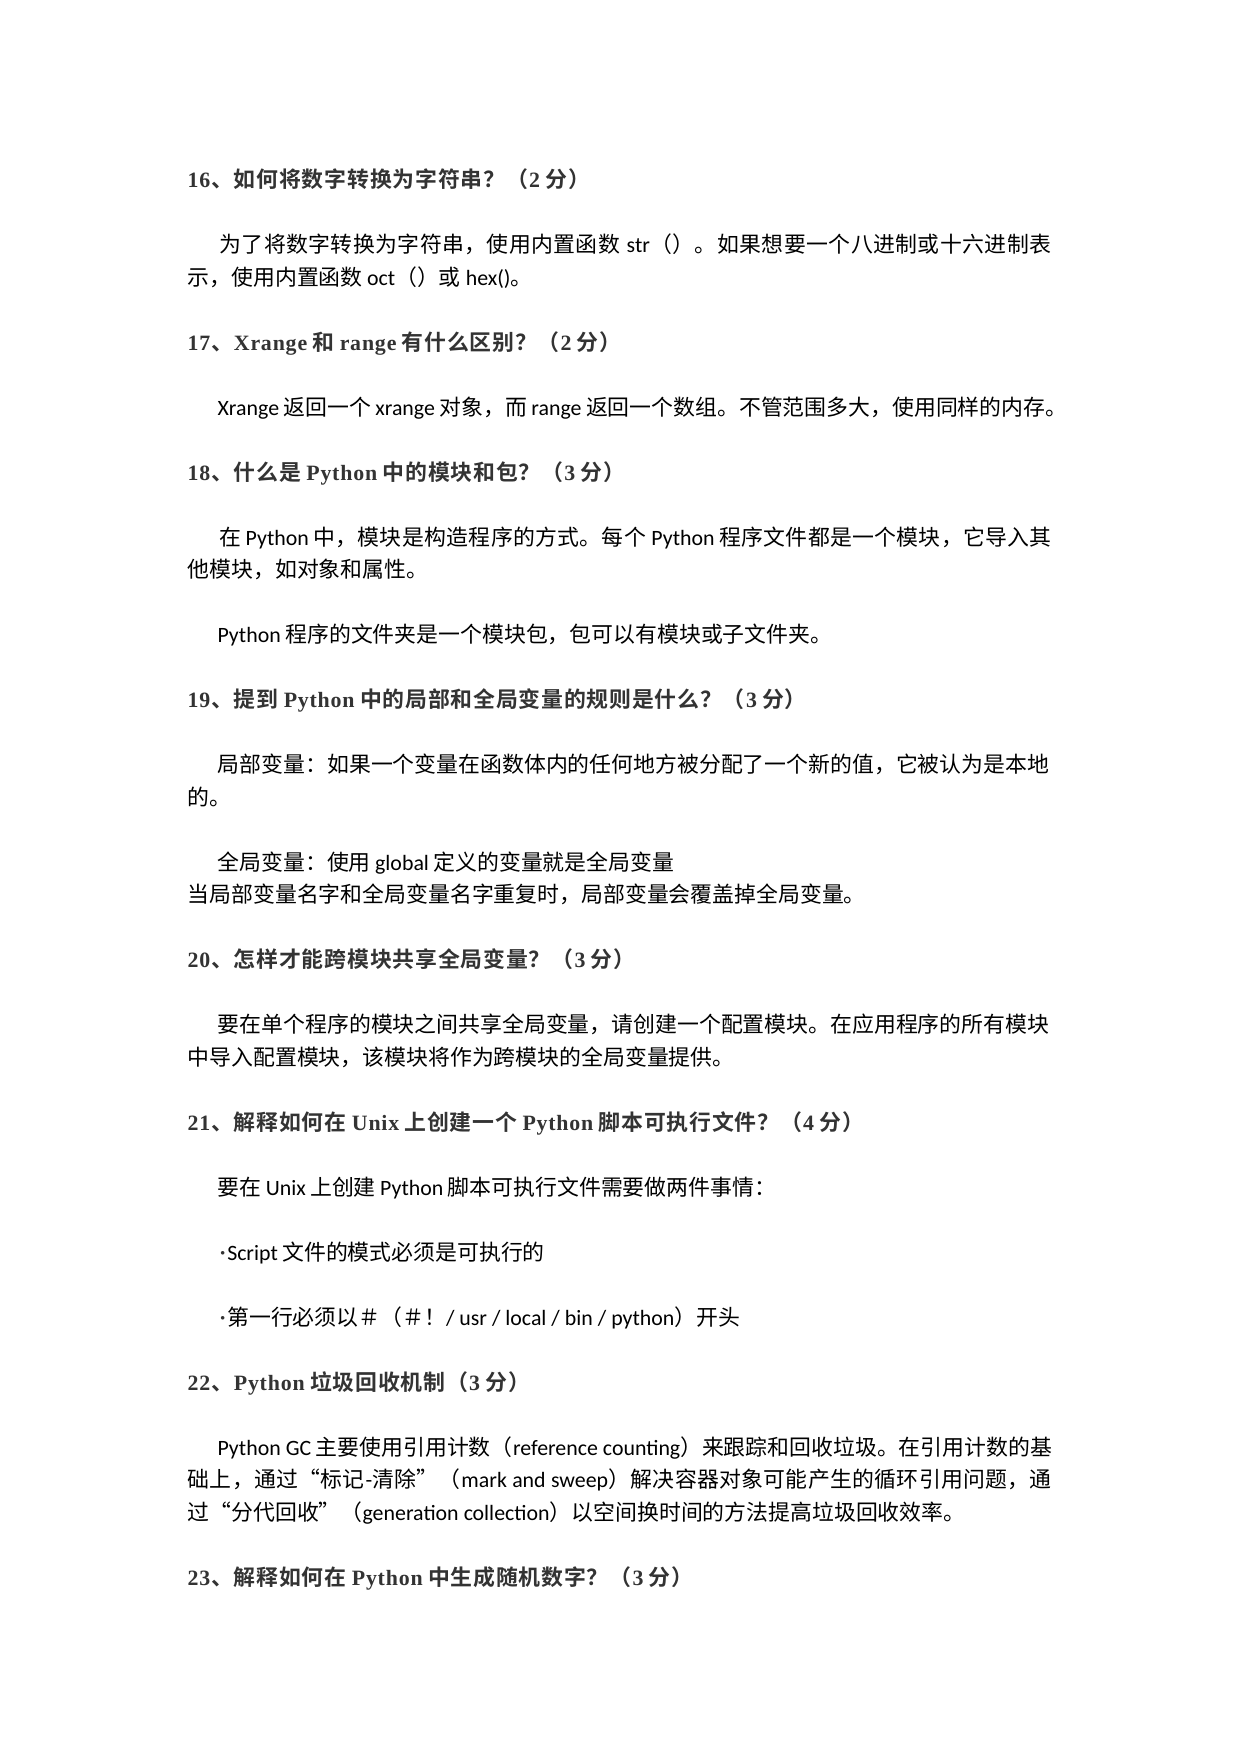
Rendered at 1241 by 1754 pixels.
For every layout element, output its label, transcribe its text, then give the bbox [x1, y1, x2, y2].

text 要在单个程序的模块之间共享全局变量，请创建一个配置模块。在应用程序的所有模块中导入配置模块，该模块将作为跨模块的全局变量提供。 [187, 1007, 1053, 1072]
text ·第一行必须以＃（＃！/ usr / local / bin / python）开头 [187, 1299, 1053, 1332]
text 在Python中，模块是构造程序的方式。每个Python程序文件都是一个模块，它导入其他模块，如对象和属性。 [187, 519, 1053, 584]
text 22、Python垃圾回收机制（3分） [187, 1364, 1053, 1397]
text 要在Unix上创建Python脚本可执行文件需要做两件事情： [187, 1169, 1053, 1202]
text 全局变量：使用global定义的变量就是全局变量 [187, 844, 1053, 877]
text 为了将数字转换为字符串，使用内置函数str（）。如果想要一个八进制或十六进制表示，使用内置函数oct（）或 hex()。 [187, 227, 1053, 292]
text ·Script文件的模式必须是可执行的 [187, 1234, 1053, 1267]
text 18、什么是Python中的模块和包？（3分） [187, 454, 1053, 487]
text 17、Xrange和range有什么区别？（2分） [187, 324, 1053, 357]
text Python程序的文件夹是一个模块包，包可以有模块或子文件夹。 [187, 617, 1053, 649]
text 23、解释如何在Python中生成随机数字？（3分） [187, 1559, 1053, 1592]
text 19、提到Python中的局部和全局变量的规则是什么？（3分） [187, 682, 1053, 714]
text 20、怎样才能跨模块共享全局变量？（3分） [187, 942, 1053, 974]
text 当局部变量名字和全局变量名字重复时，局部变量会覆盖掉全局变量。 [187, 877, 1053, 909]
text 局部变量：如果一个变量在函数体内的任何地方被分配了一个新的值，它被认为是本地的。 [187, 747, 1053, 812]
text Xrange返回一个xrange对象，而range返回一个数组。不管范围多大，使用同样的内存。 [187, 389, 1053, 422]
text Python GC主要使用引用计数（reference counting）来跟踪和回收垃圾。在引用计数的基础上，通过“标记-清除”（mark and sweep）解决容器对象可能产生的循环引用问题，通过“分代回收”（generation collection）以空间换时间的方法提高垃圾回收效率。 [187, 1429, 1053, 1527]
text 16、如何将数字转换为字符串？（2分） [187, 162, 1053, 194]
text 21、解释如何在Unix上创建一个Python脚本可执行文件？（4分） [187, 1104, 1053, 1137]
